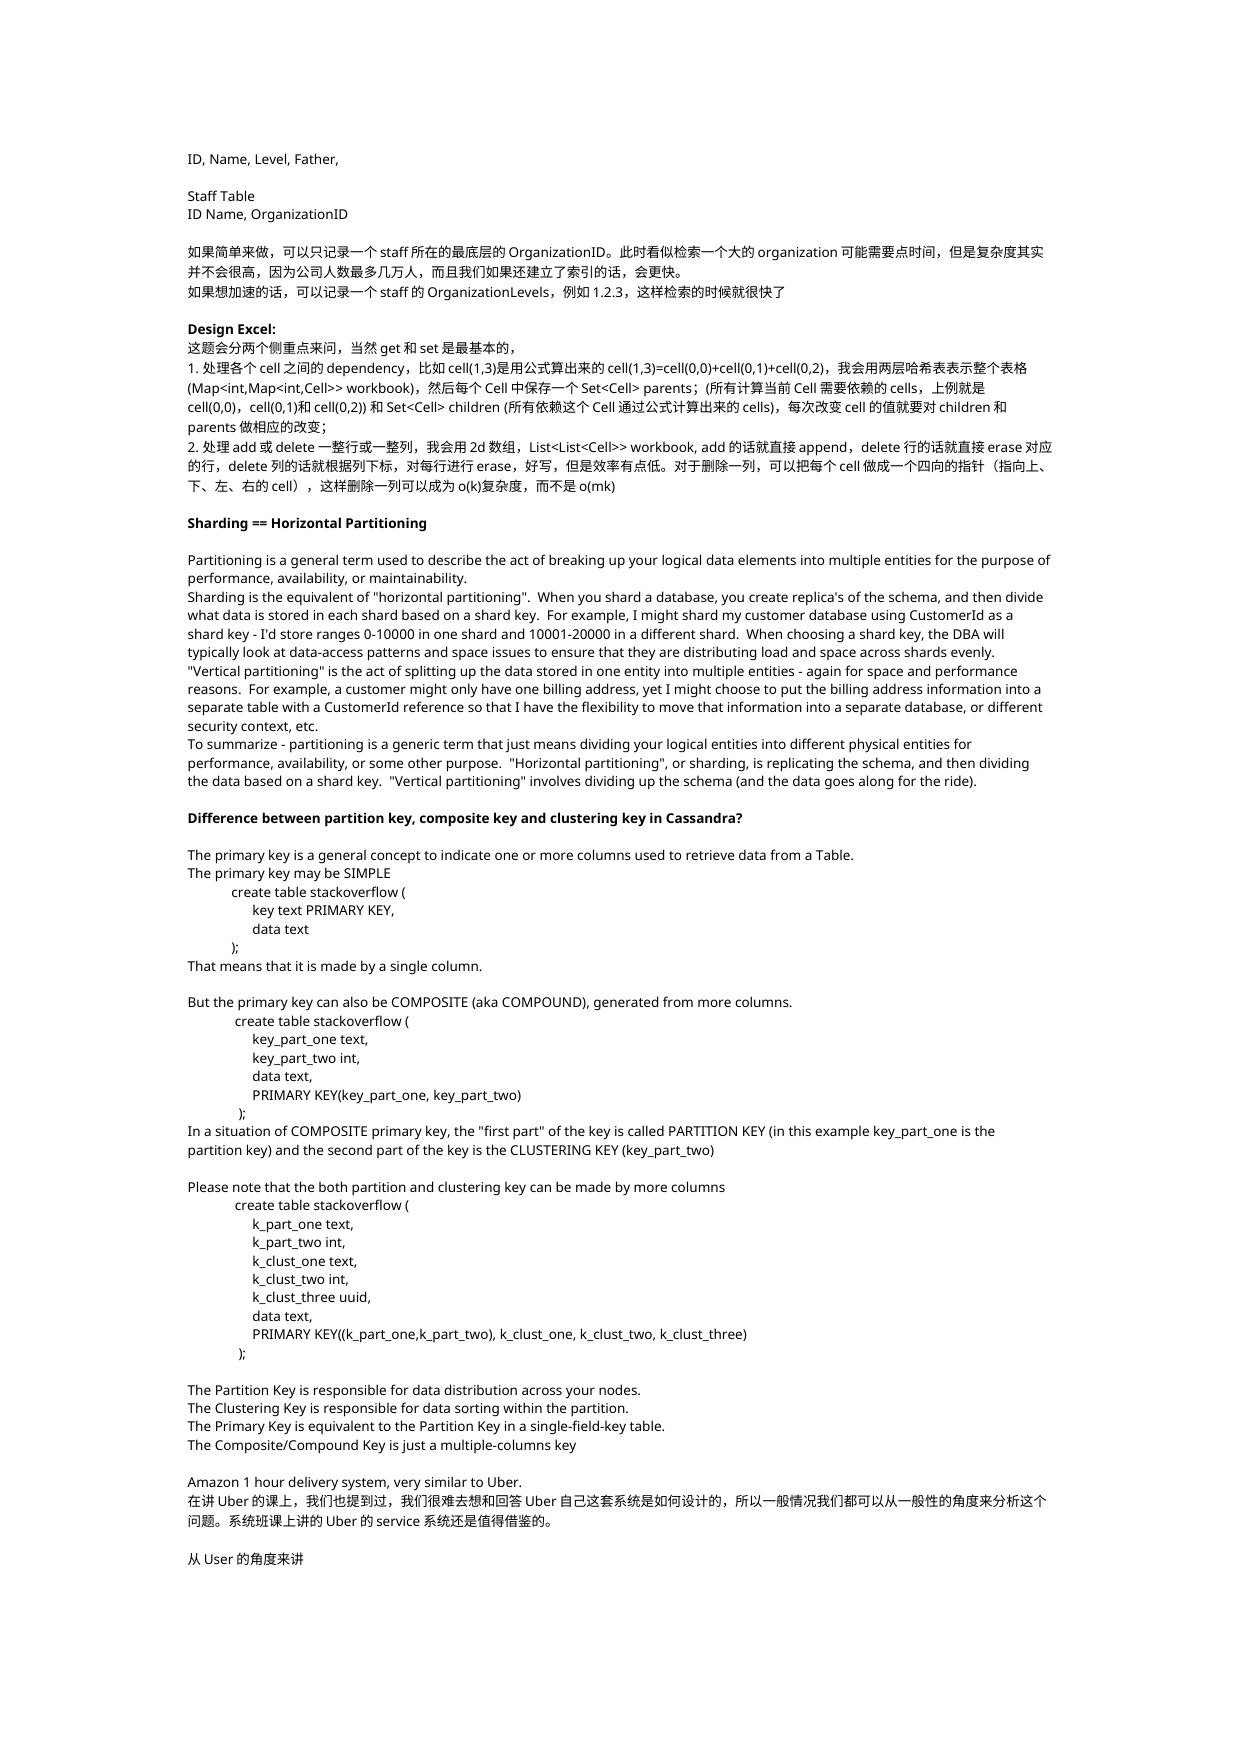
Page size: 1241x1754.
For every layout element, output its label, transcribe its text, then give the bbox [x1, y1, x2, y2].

list But the primary key can also be COMPOSITE (aka COMPOUND), generated from more columns. [187, 993, 1053, 1012]
list Difference between partition key, composite key and clustering key in Cassandra? [187, 809, 1053, 827]
list The primary key may be SIMPLE [187, 864, 1053, 883]
list create table stackoverflow ( [187, 1196, 1053, 1214]
list ); [187, 1344, 1053, 1362]
list Please note that the both partition and clustering key can be made by more columns [187, 1178, 1053, 1196]
list k_part_one text, [187, 1214, 1053, 1233]
list In a situation of COMPOSITE primary key, the "first part" of the key is called PARTITION KEY (in this example key_part_one is the partition key) and the second part of the key is the CLUSTERING KEY (key_part_two) [187, 1122, 1053, 1159]
list Sharding is the equivalent of "horizontal partitioning". When you shard a database, you create replica's of the schema, and then divide what data is stored in each shard based on a shard key. For example, I might shard my customer database using CustomerId as a shard key - I'd store ranges 0-10000 in one shard and 10001-20000 in a different shard. When choosing a shard key, the DBA will typically look at data-access patterns and space issues to ensure that they are distributing load and space across shards evenly. [187, 588, 1053, 661]
list The Composite/Compound Key is just a multiple-columns key [187, 1436, 1053, 1454]
list data text, [187, 1307, 1053, 1325]
list 如果想加速的话，可以记录一个staff的OrganizationLevels，例如1.2.3，这样检索的时候就很快了 [187, 281, 1053, 301]
list ); [187, 1104, 1053, 1122]
list k_clust_one text, [187, 1251, 1053, 1270]
list 这题会分两个侧重点来问，当然get和set是最基本的， [187, 338, 1053, 358]
list ); [187, 938, 1053, 956]
list key_part_one text, [187, 1030, 1053, 1049]
list create table stackoverflow ( [187, 1012, 1053, 1030]
list The Clustering Key is responsible for data sorting within the partition. [187, 1399, 1053, 1417]
list Staff Table [187, 187, 1053, 205]
list key_part_two int, [187, 1049, 1053, 1067]
list "Vertical partitioning" is the act of splitting up the data stored in one entity into multiple entities - again for space and performance reasons. For example, a customer might only have one billing address, yet I might choose to put the billing address information into a separate table with a CustomerId reference so that I have the flexibility to move that information into a separate database, or different security context, etc. [187, 661, 1053, 735]
list ID, Name, Level, Father, [187, 150, 1053, 168]
list data text, [187, 1067, 1053, 1086]
list create table stackoverflow ( [187, 883, 1053, 901]
list The primary key is a general concept to indicate one or more columns used to retrieve data from a Table. [187, 846, 1053, 864]
list key text PRIMARY KEY, [187, 901, 1053, 919]
list That means that it is made by a single column. [187, 956, 1053, 975]
list 如果简单来做，可以只记录一个staff所在的最底层的OrganizationID。此时看似检索一个大的organization可能需要点时间，但是复杂度其实并不会很高，因为公司人数最多几万人，而且我们如果还建立了索引的话，会更快。 [187, 242, 1053, 281]
list The Partition Key is responsible for data distribution across your nodes. [187, 1381, 1053, 1399]
list Design Excel: [187, 319, 1053, 338]
list 从User的角度来讲 [187, 1549, 1053, 1569]
list PRIMARY KEY(key_part_one, key_part_two) [187, 1086, 1053, 1104]
list ID Name, OrganizationID [187, 205, 1053, 224]
list data text [187, 919, 1053, 938]
list 在讲Uber的课上，我们也提到过，我们很难去想和回答Uber自己这套系统是如何设计的，所以一般情况我们都可以从一般性的角度来分析这个问题。系统班课上讲的Uber的service系统还是值得借鉴的。 [187, 1491, 1053, 1531]
list Partitioning is a general term used to describe the act of breaking up your logical data elements into multiple entities for the purpose of performance, availability, or maintainability. [187, 551, 1053, 588]
list PRIMARY KEY((k_part_one,k_part_two), k_clust_one, k_clust_two, k_clust_three) [187, 1325, 1053, 1344]
list Amazon 1 hour delivery system, very similar to Uber. [187, 1473, 1053, 1491]
list k_clust_two int, [187, 1270, 1053, 1288]
list k_clust_three uuid, [187, 1288, 1053, 1307]
list The Primary Key is equivalent to the Partition Key in a single-field-key table. [187, 1417, 1053, 1436]
list k_part_two int, [187, 1233, 1053, 1251]
list To summarize - partitioning is a generic term that just means dividing your logical entities into different physical entities for performance, availability, or some other purpose. "Horizontal partitioning", or sharding, is replicating the schema, and then dividing the data based on a shard key. "Vertical partitioning" involves dividing up the schema (and the data goes along for the ride). [187, 735, 1053, 791]
list Sharding == Horizontal Partitioning [187, 514, 1053, 532]
